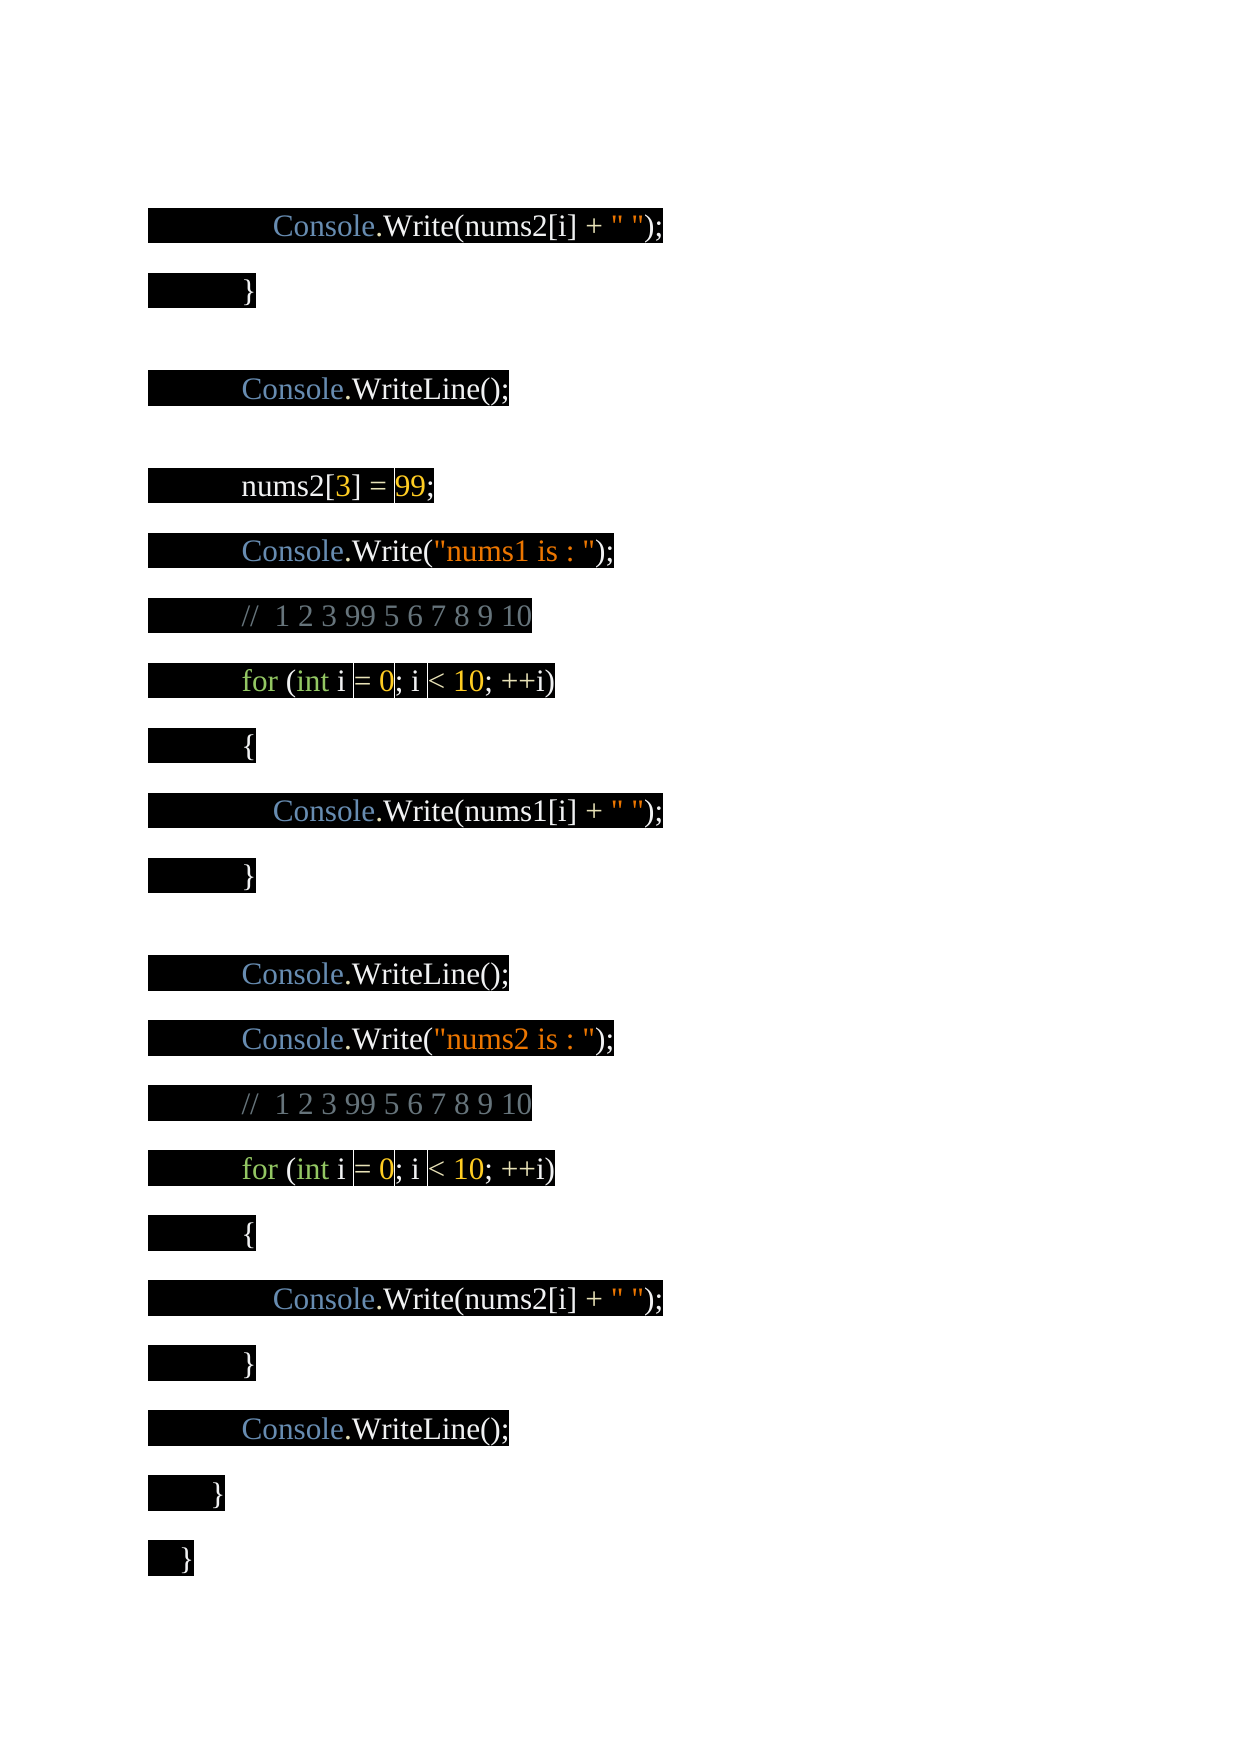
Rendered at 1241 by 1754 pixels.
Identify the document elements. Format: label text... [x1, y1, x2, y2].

text } [148, 1525, 1092, 1590]
text Console.WriteLine(); [148, 1395, 1092, 1460]
text Console.Write(nums1[i] + " "); [148, 778, 1092, 843]
text } [148, 258, 1092, 323]
text } [148, 1460, 1092, 1525]
text nums2[3] = 99; [148, 453, 1092, 518]
text Console.Write(nums2[i] + " "); [148, 193, 1092, 258]
text { [148, 1200, 1092, 1265]
text // 1 2 3 99 5 6 7 8 9 10 [148, 1070, 1092, 1135]
text Console.Write("nums1 is : "); [148, 518, 1092, 583]
text Console.Write("nums2 is : "); [148, 1005, 1092, 1070]
text // 1 2 3 99 5 6 7 8 9 10 [148, 583, 1092, 648]
text } [148, 1330, 1092, 1395]
text Console.Write(nums2[i] + " "); [148, 1265, 1092, 1330]
text { [148, 713, 1092, 778]
text } [148, 843, 1092, 908]
text for (int i = 0; i < 10; ++i) [148, 648, 1092, 713]
text for (int i = 0; i < 10; ++i) [148, 1135, 1092, 1200]
text Console.WriteLine(); [148, 355, 1092, 420]
text Console.WriteLine(); [148, 940, 1092, 1005]
